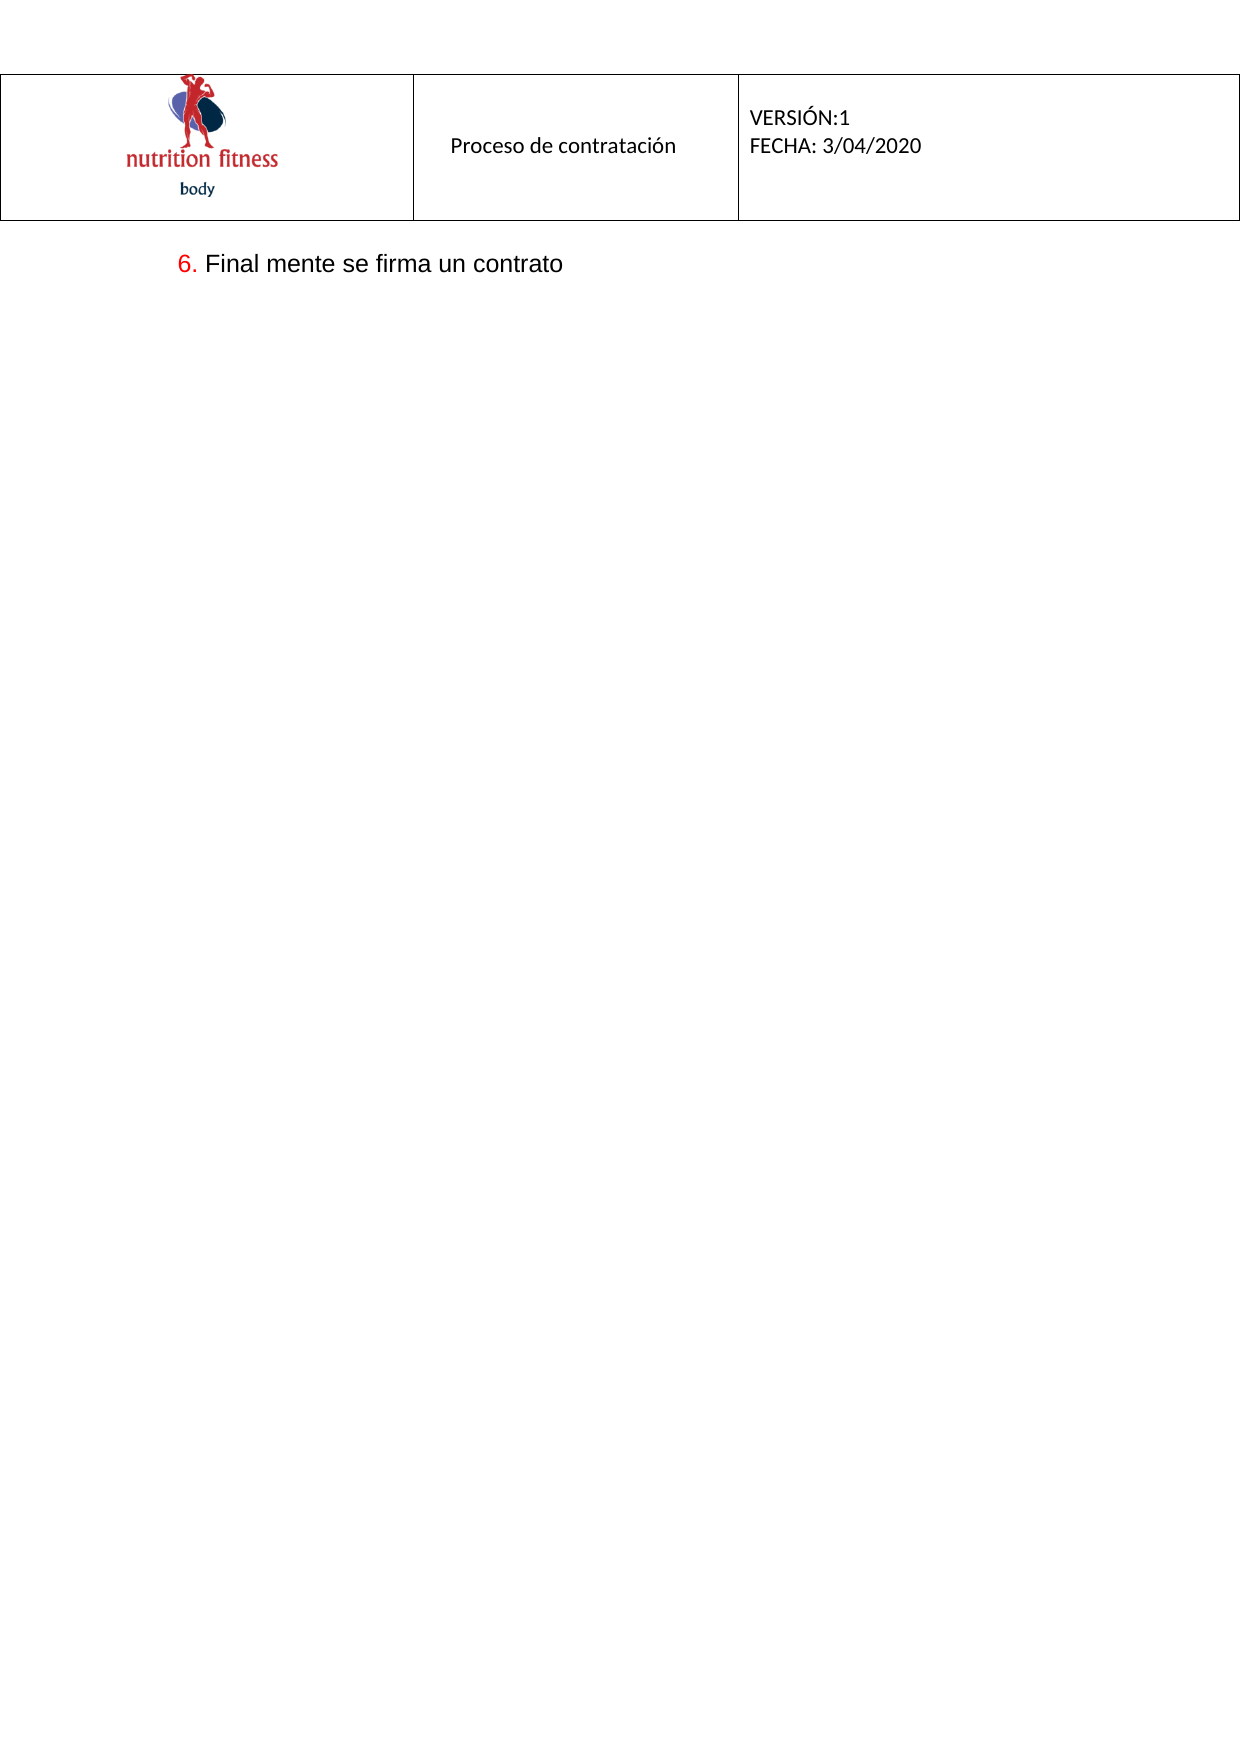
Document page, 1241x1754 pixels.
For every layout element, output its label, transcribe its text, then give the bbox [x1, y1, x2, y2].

text 6. Final mente se firma un contrato [177, 249, 1063, 278]
picture [101, 74, 303, 197]
